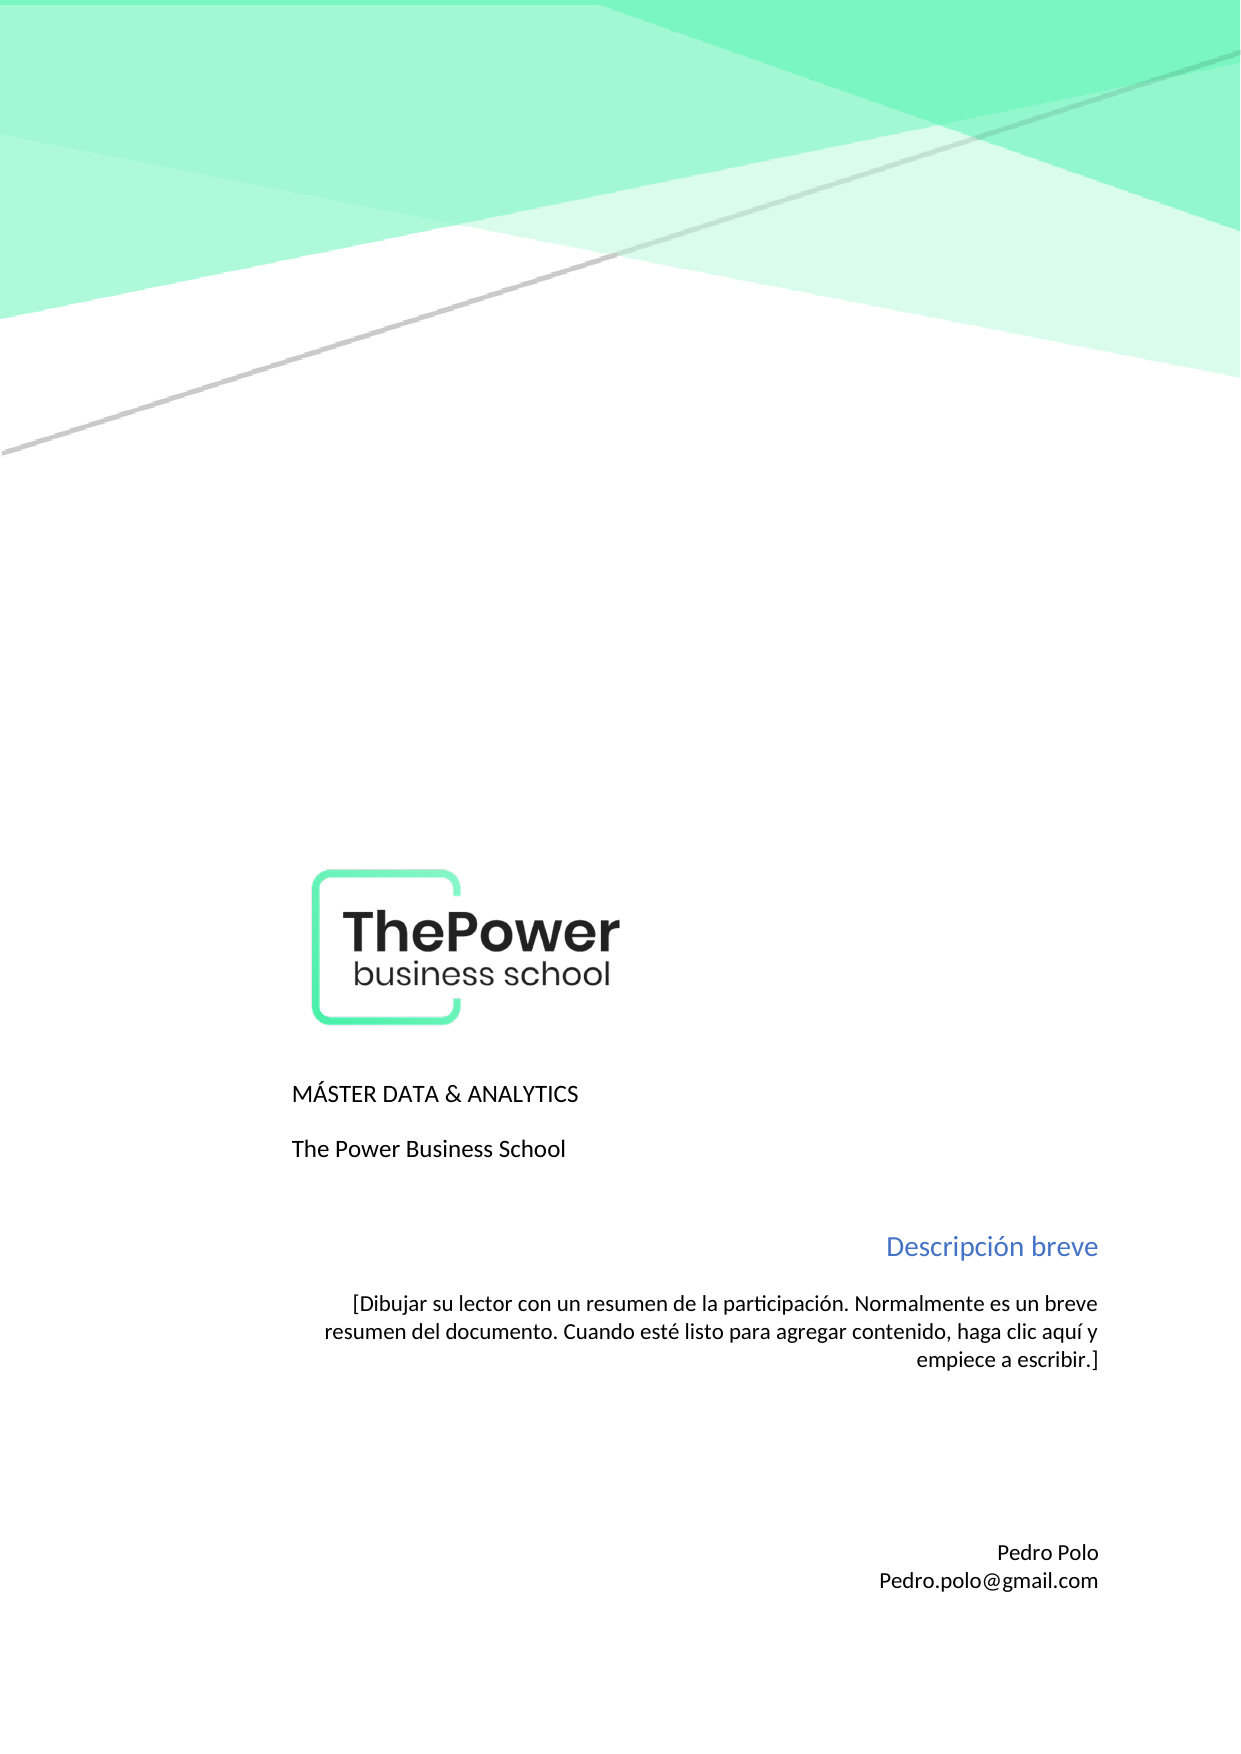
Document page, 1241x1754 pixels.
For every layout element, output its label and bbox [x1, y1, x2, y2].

picture [0, 5, 1241, 494]
picture [291, 853, 624, 1053]
